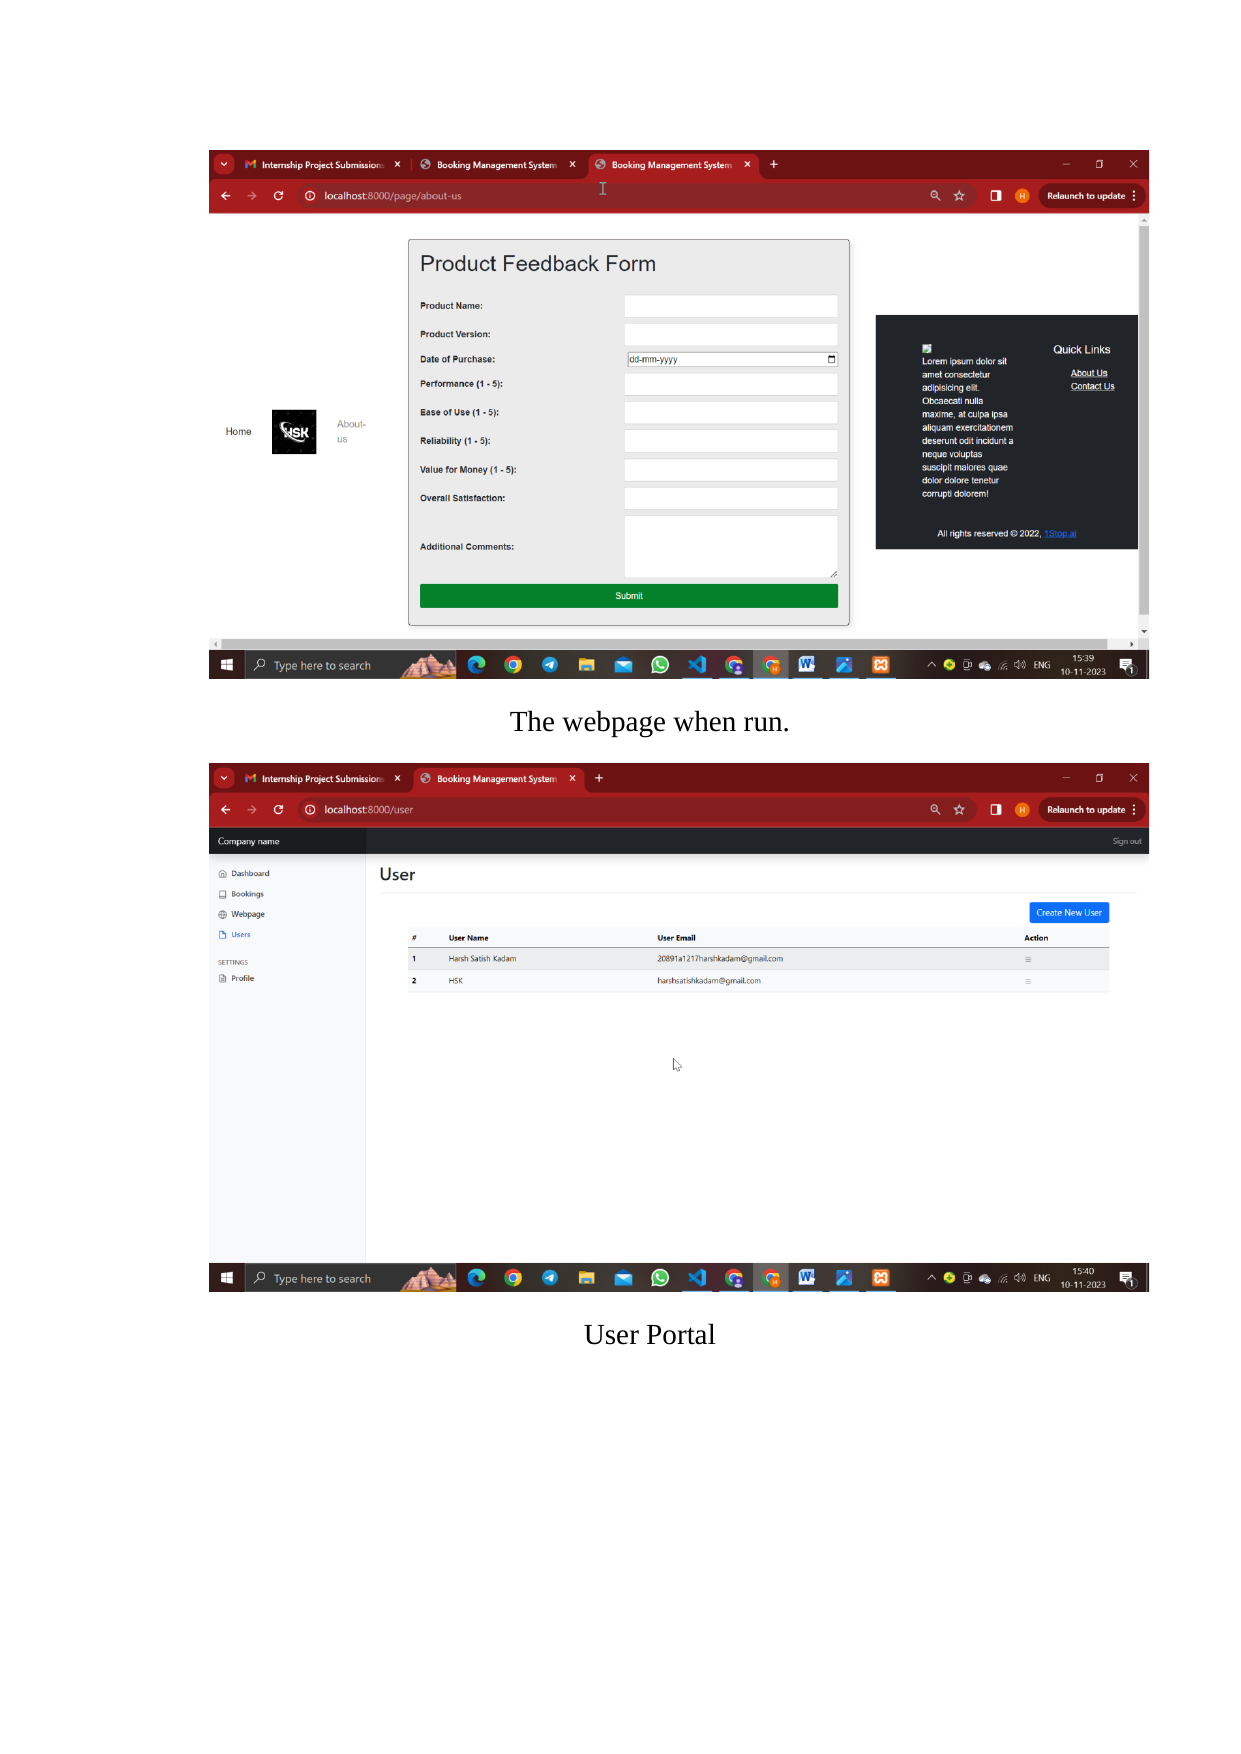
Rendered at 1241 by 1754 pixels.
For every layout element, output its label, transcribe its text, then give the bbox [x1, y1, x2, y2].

picture [209, 763, 1150, 1292]
picture [209, 150, 1150, 679]
text The webpage when run. [209, 704, 1090, 737]
text User Portal [209, 1317, 1090, 1351]
